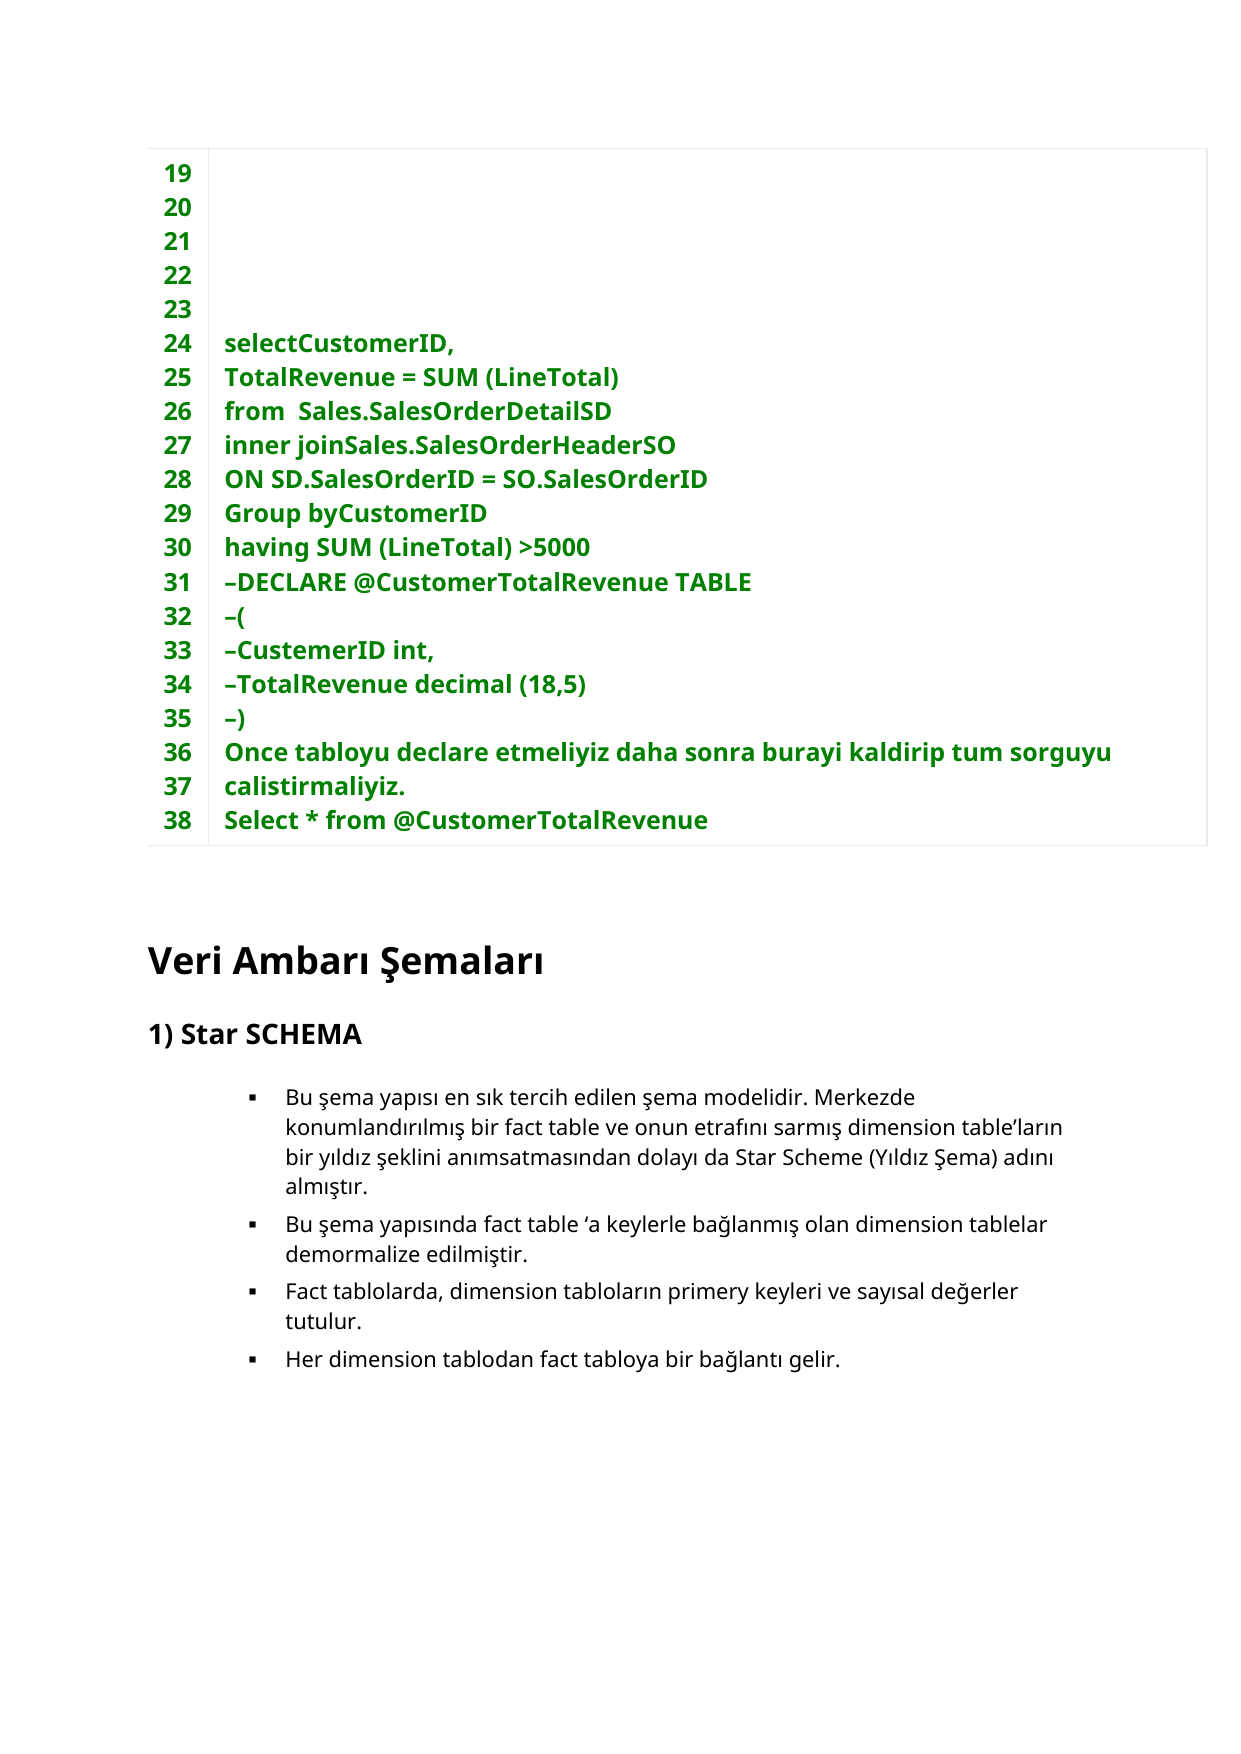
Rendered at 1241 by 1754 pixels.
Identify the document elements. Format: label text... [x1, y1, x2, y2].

list Bu şema yapısı en sık tercih edilen şema modelidir. Merkezde konumlandırılmış bir fact table ve onun etrafını sarmış dimension table’ların bir yıldız şeklini anımsatmasından dolayı da Star Scheme (Yıldız Şema) adını almıştır. [248, 1082, 1093, 1201]
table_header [148, 149, 208, 844]
list Bu şema yapısında fact table ‘a keylerle bağlanmış olan dimension tablelar demormalize edilmiştir. [248, 1209, 1093, 1268]
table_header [209, 149, 1206, 844]
list Her dimension tablodan fact tabloya bir bağlantı gelir. [248, 1344, 1093, 1373]
text 1) Star SCHEMA [148, 1014, 1093, 1053]
text Veri Ambarı Şemaları [148, 934, 1093, 985]
list Fact tablolarda, dimension tabloların primery keyleri ve sayısal değerler tutulur. [248, 1276, 1093, 1336]
